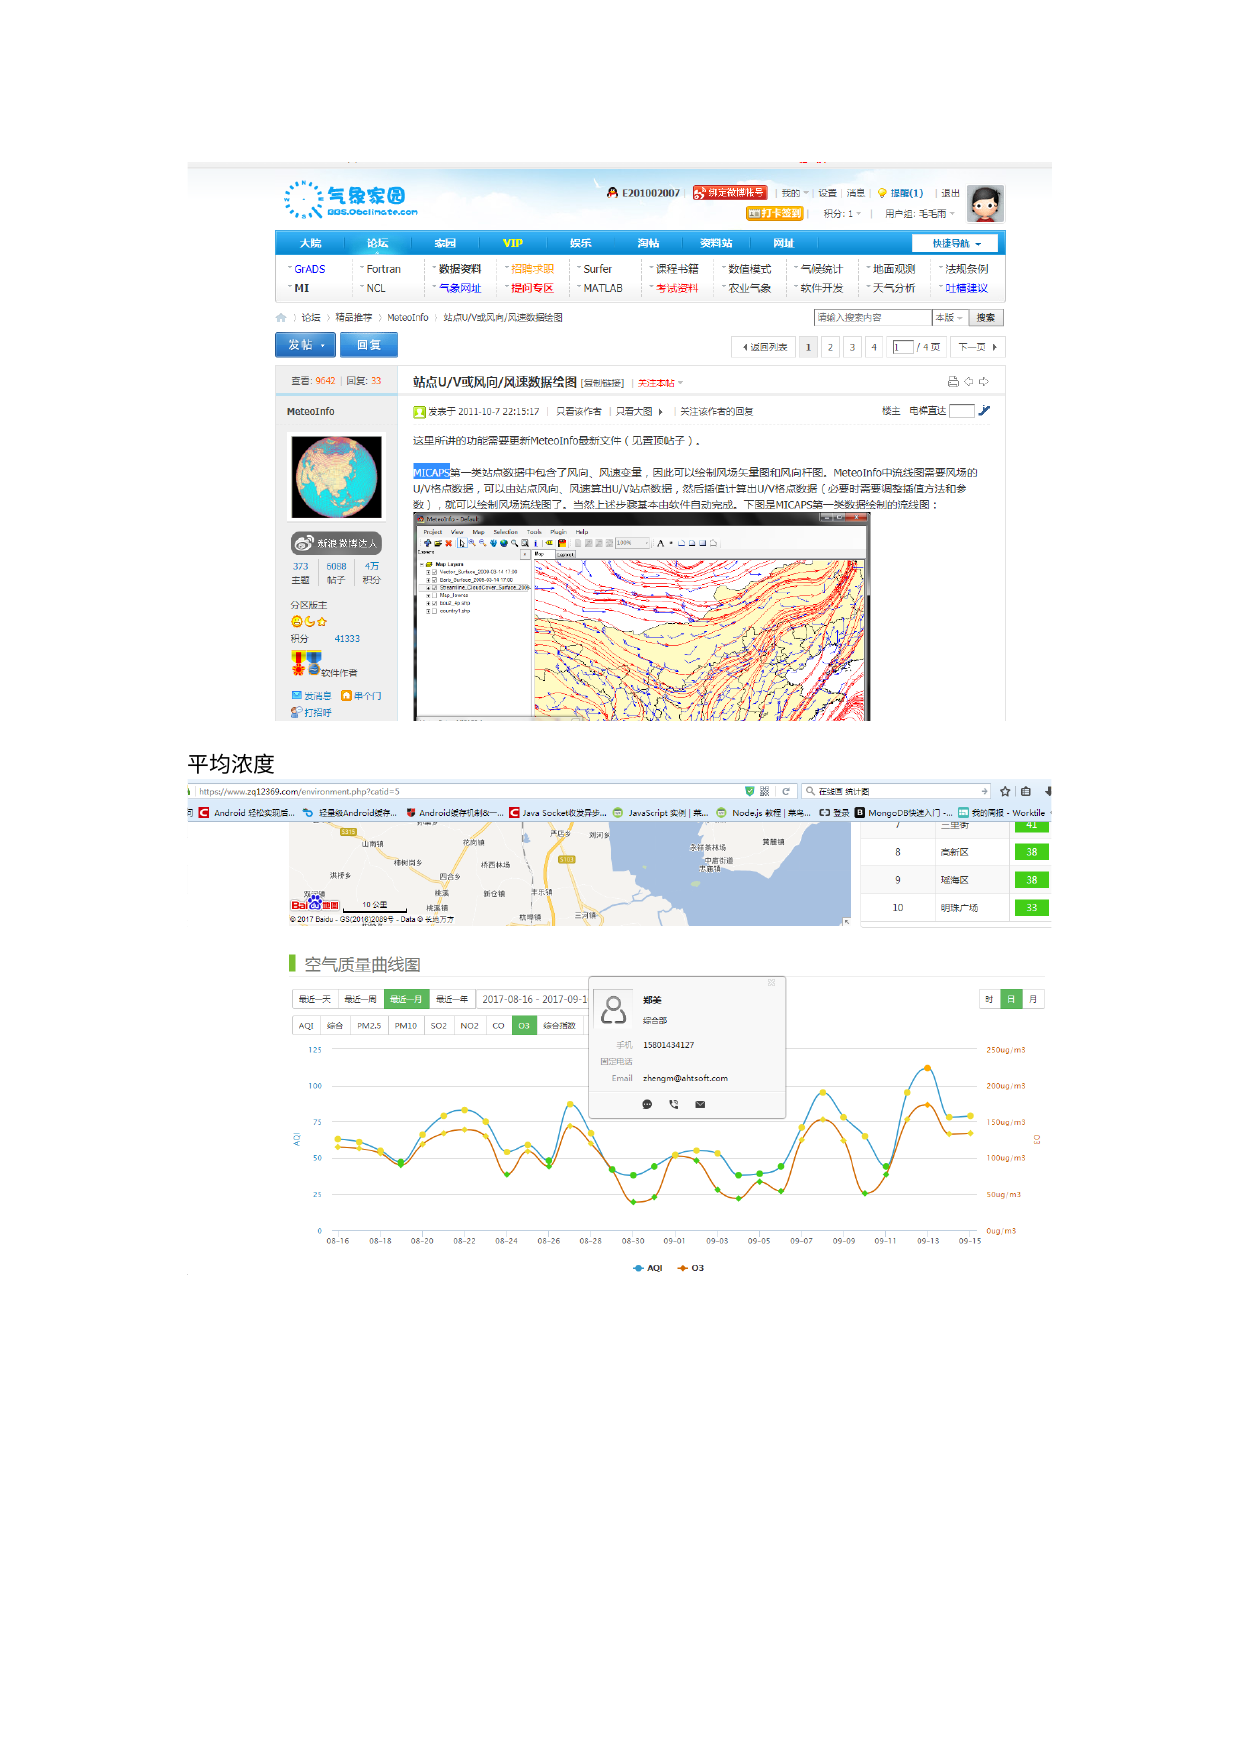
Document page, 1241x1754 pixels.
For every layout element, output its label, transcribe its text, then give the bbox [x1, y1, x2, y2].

picture [187, 162, 1052, 721]
text 平均浓度 [187, 747, 1053, 779]
picture [187, 779, 1052, 1275]
